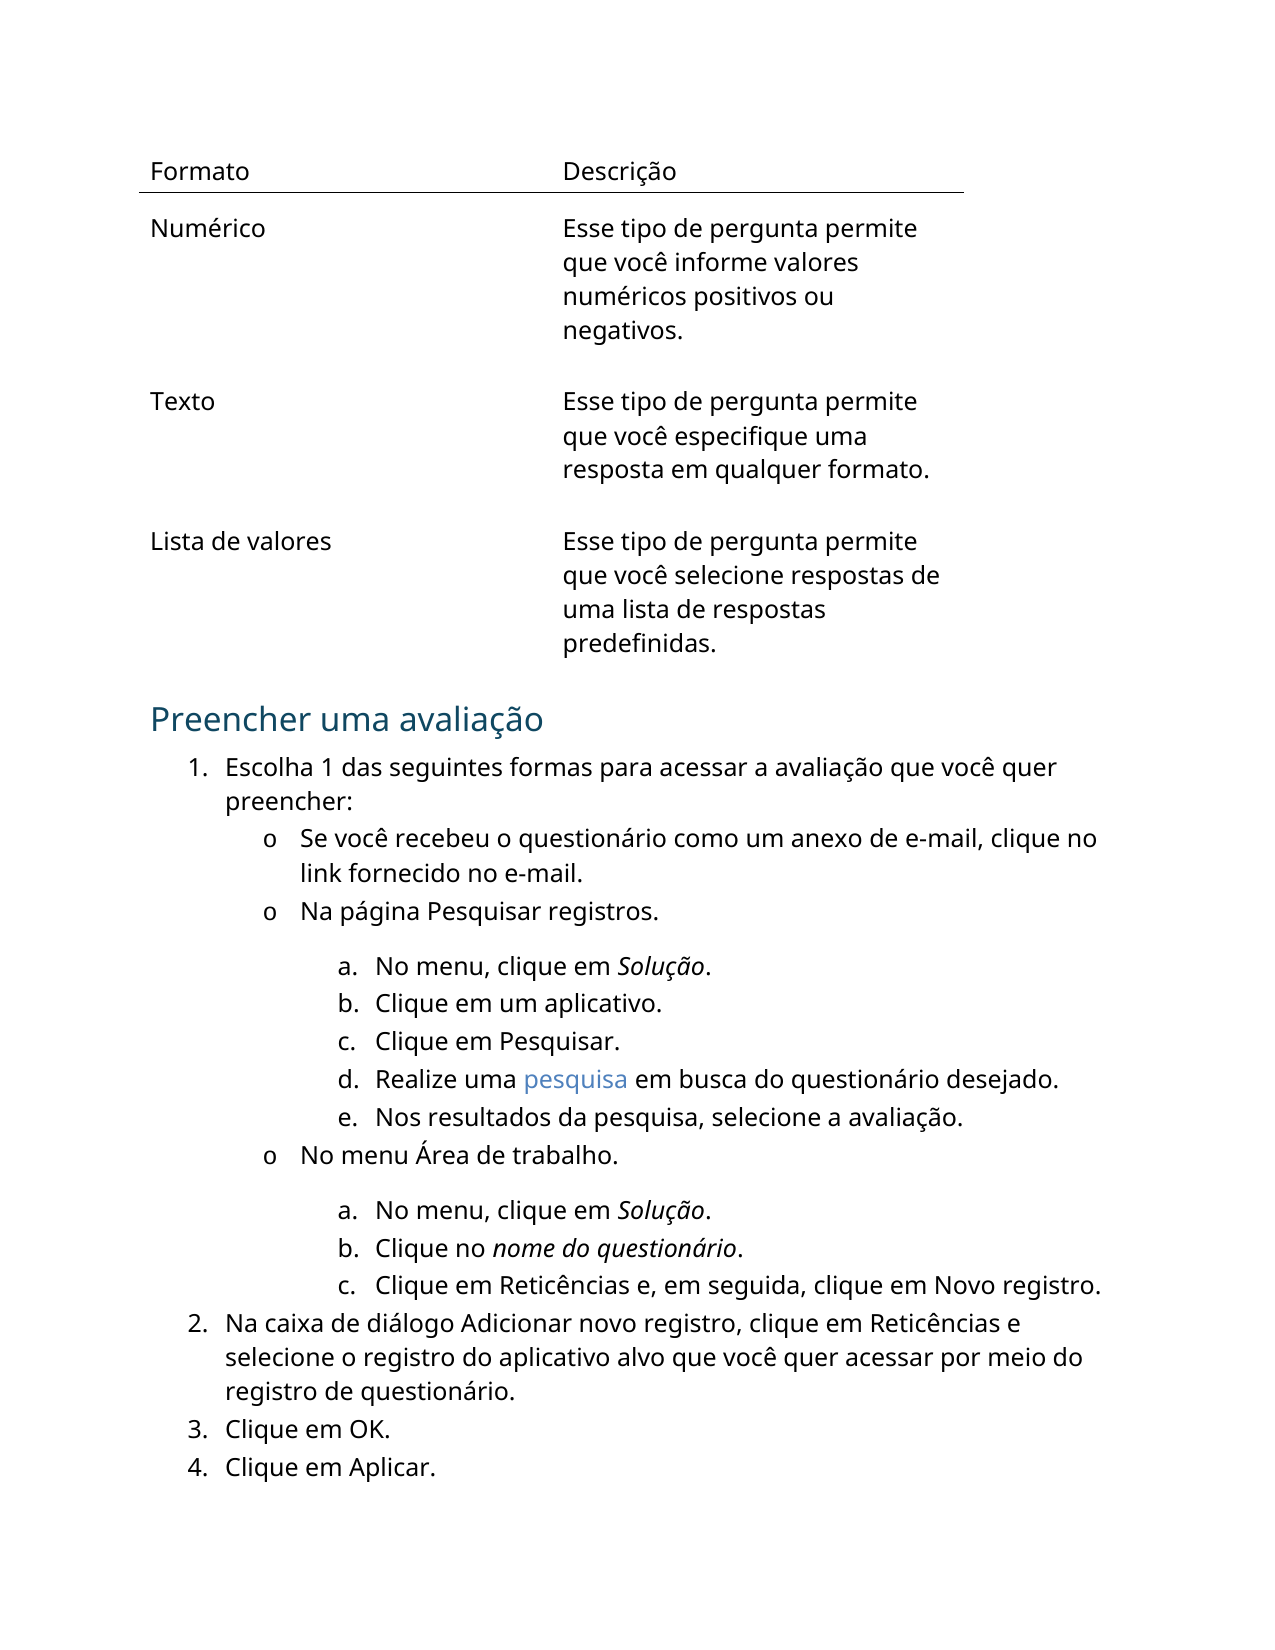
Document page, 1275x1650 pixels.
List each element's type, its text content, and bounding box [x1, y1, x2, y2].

list Na caixa de diálogo Adicionar novo registro, clique em Reticências e selecione o registro do aplicativo alvo que você quer acessar por meio do registro de questionário. [187, 1306, 1125, 1408]
list Clique em Reticências e, em seguida, clique em Novo registro. [337, 1268, 1125, 1302]
list Escolha 1 das seguintes formas para acessar a avaliação que você quer preencher: [187, 749, 1125, 817]
list Na página Pesquisar registros. [262, 893, 1125, 927]
table_cell Texto [139, 365, 551, 505]
list No menu, clique em Solução. [337, 948, 1125, 982]
list No menu Área de trabalho. [262, 1137, 1125, 1172]
table_cell Lista de valores [139, 505, 551, 679]
list No menu, clique em Solução. [337, 1192, 1125, 1226]
table_cell Numérico [139, 193, 551, 365]
list Se você recebeu o questionário como um anexo de e-mail, clique no link fornecido no e-mail. [262, 821, 1125, 889]
list Clique no nome do questionário. [337, 1230, 1125, 1264]
table_header Formato [139, 150, 551, 192]
list Realize uma pesquisa em busca do questionário desejado. [337, 1062, 1125, 1096]
subtitle Preencher uma avaliação [150, 695, 1125, 741]
table_header Descrição [551, 150, 964, 192]
list Clique em Pesquisar. [337, 1024, 1125, 1058]
table_cell Esse tipo de pergunta permite que você selecione respostas de uma lista de respostas predefinidas. [551, 505, 964, 679]
list Clique em OK. [187, 1412, 1125, 1446]
list Clique em um aplicativo. [337, 986, 1125, 1020]
list Clique em Aplicar. [187, 1449, 1125, 1484]
table_cell Esse tipo de pergunta permite que você informe valores numéricos positivos ou negativos. [551, 193, 964, 365]
list Nos resultados da pesquisa, selecione a avaliação. [337, 1099, 1125, 1133]
table_cell Esse tipo de pergunta permite que você especifique uma resposta em qualquer formato. [551, 365, 964, 505]
